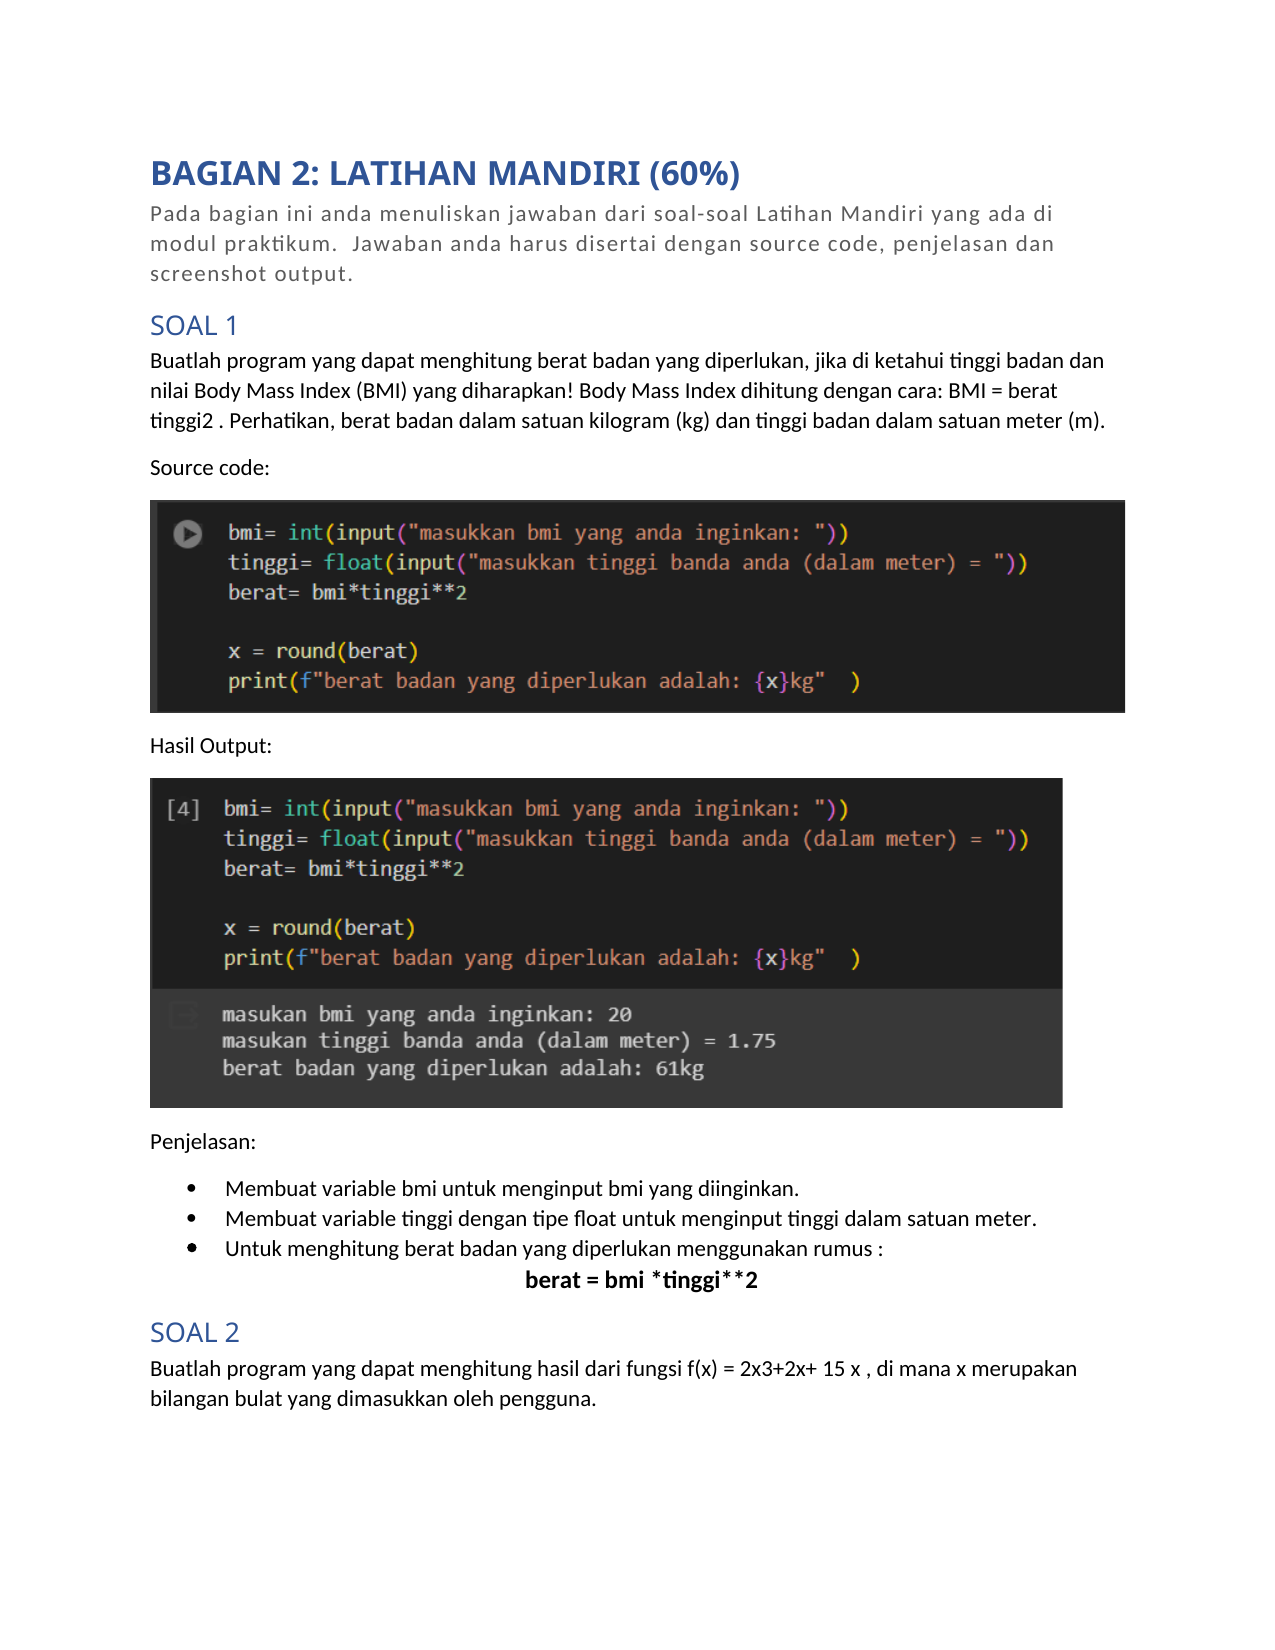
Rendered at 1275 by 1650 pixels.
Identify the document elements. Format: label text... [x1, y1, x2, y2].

picture [150, 500, 1125, 713]
subtitle BAGIAN 2: LATIHAN MANDIRI (60%) [150, 150, 1125, 195]
list Membuat variable bmi untuk menginput bmi yang diinginkan. [187, 1174, 1125, 1202]
list Membuat variable tinggi dengan tipe float untuk menginput tinggi dalam satuan meter. [187, 1204, 1125, 1232]
text Buatlah program yang dapat menghitung berat badan yang diperlukan, jika di ketahui tinggi badan dan nilai Body Mass Index (BMI) yang diharapkan! Body Mass Index dihitung dengan cara: BMI = berat tinggi2 . Perhatikan, berat badan dalam satuan kilogram (kg) dan tinggi badan dalam satuan meter (m). [150, 346, 1125, 434]
list Untuk menghitung berat badan yang diperlukan menggunakan rumus : [187, 1234, 1125, 1262]
subtitle SOAL 1 [150, 306, 1125, 343]
text Source code: [150, 453, 1125, 481]
text Penjelasan: [150, 1127, 1125, 1155]
subtitle SOAL 2 [150, 1314, 1125, 1351]
subtitle Pada bagian ini anda menuliskan jawaban dari soal-soal Latihan Mandiri yang ada di modul praktikum. Jawaban anda harus disertai dengan source code, penjelasan dan screenshot output. [150, 199, 1125, 287]
list berat = bmi *tinggi**2 [525, 1264, 1125, 1295]
text Buatlah program yang dapat menghitung hasil dari fungsi f(x) = 2x3+2x+ 15 x , di mana x merupakan bilangan bulat yang dimasukkan oleh pengguna. [150, 1354, 1125, 1412]
text Hasil Output: [150, 731, 1125, 759]
picture [150, 778, 1063, 1108]
